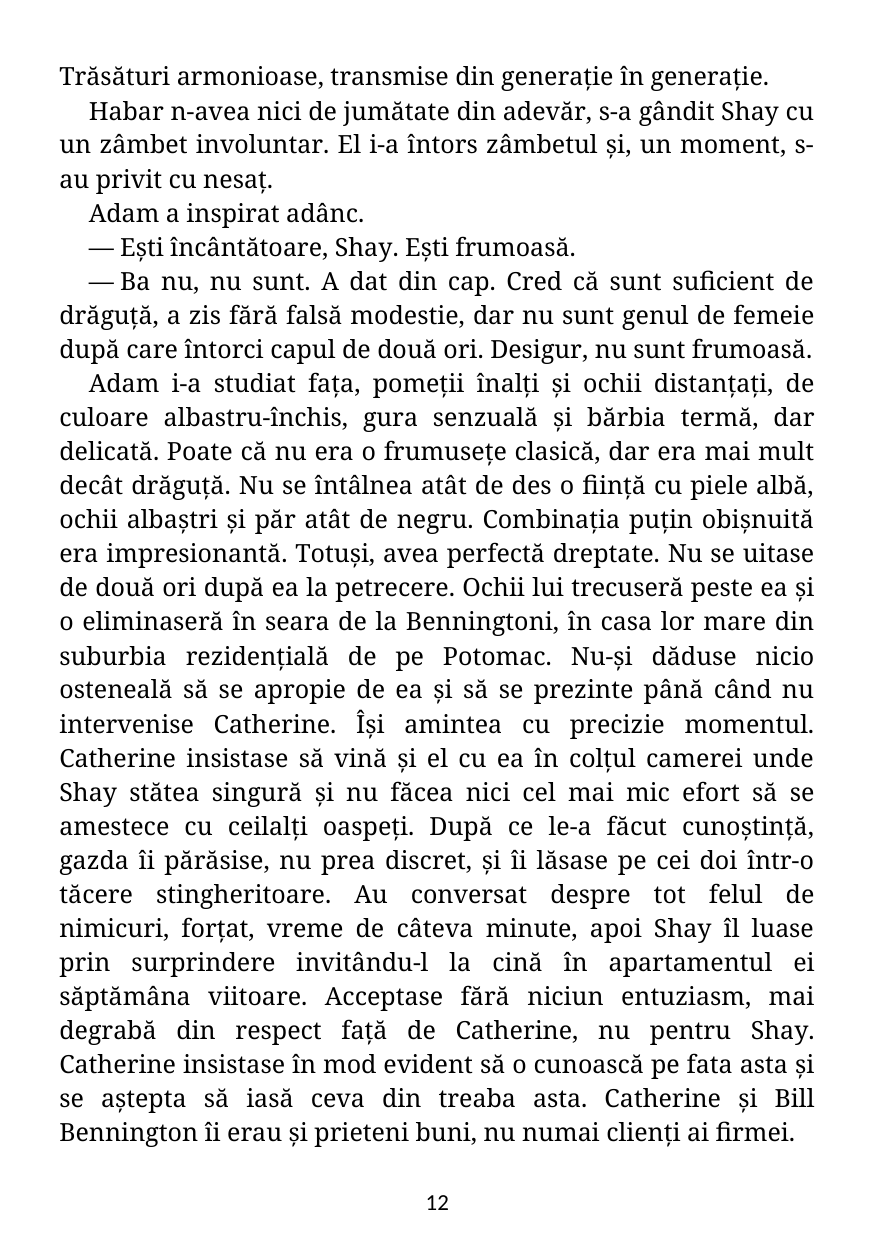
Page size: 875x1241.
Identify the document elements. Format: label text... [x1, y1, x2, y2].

text Habar n-avea nici de jumătate din adevăr, s-a gândit Shay cu un zâmbet involuntar. El i-a întors zâmbetul şi, un moment, s-au privit cu nesaţ. [59, 93, 815, 195]
text Adam i-a studiat faţa, pomeţii înalţi şi ochii distanţaţi, de culoare albastru-închis, gura senzuală şi bărbia termă, dar delicată. Poate că nu era o frumuseţe clasică, dar era mai mult decât drăguţă. Nu se întâlnea atât de des o fiinţă cu piele albă, ochii albaştri şi păr atât de negru. Combinaţia puţin obişnuită era impresionantă. Totuşi, avea perfectă dreptate. Nu se uitase de două ori după ea la petrecere. Ochii lui trecuseră peste ea şi o eliminaseră în seara de la Benningtoni, în casa lor mare din suburbia rezidenţială de pe Potomac. Nu-şi dăduse nicio osteneală să se apropie de ea şi să se prezinte până când nu intervenise Catherine. Îşi amintea cu precizie momentul. Catherine insistase să vină şi el cu ea în colţul camerei unde Shay stătea singură şi nu făcea nici cel mai mic efort să se amestece cu ceilalţi oaspeţi. După ce le-a făcut cunoştinţă, gazda îi părăsise, nu prea discret, şi îi lăsase pe cei doi într-o tăcere stingheritoare. Au conversat despre tot felul de nimicuri, forţat, vreme de câteva minute, apoi Shay îl luase prin surprindere invitându-l la cină în apartamentul ei săptămâna viitoare. Acceptase fără niciun entuziasm, mai degrabă din respect faţă de Catherine, nu pentru Shay. Catherine insistase în mod evident să o cunoască pe fata asta şi se aştepta să iasă ceva din treaba asta. Catherine şi Bill Bennington îi erau şi prieteni buni, nu numai clienţi ai firmei. [59, 366, 815, 1149]
text — Eşti încântătoare, Shay. Eşti frumoasă. [59, 229, 815, 263]
text Adam a inspirat adânc. [59, 195, 815, 229]
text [59, 59, 815, 93]
text — Ba nu, nu sunt. A dat din cap. Cred că sunt suficient de drăguţă, a zis fără falsă modestie, dar nu sunt genul de femeie după care întorci capul de două ori. Desigur, nu sunt frumoasă. [59, 263, 815, 366]
